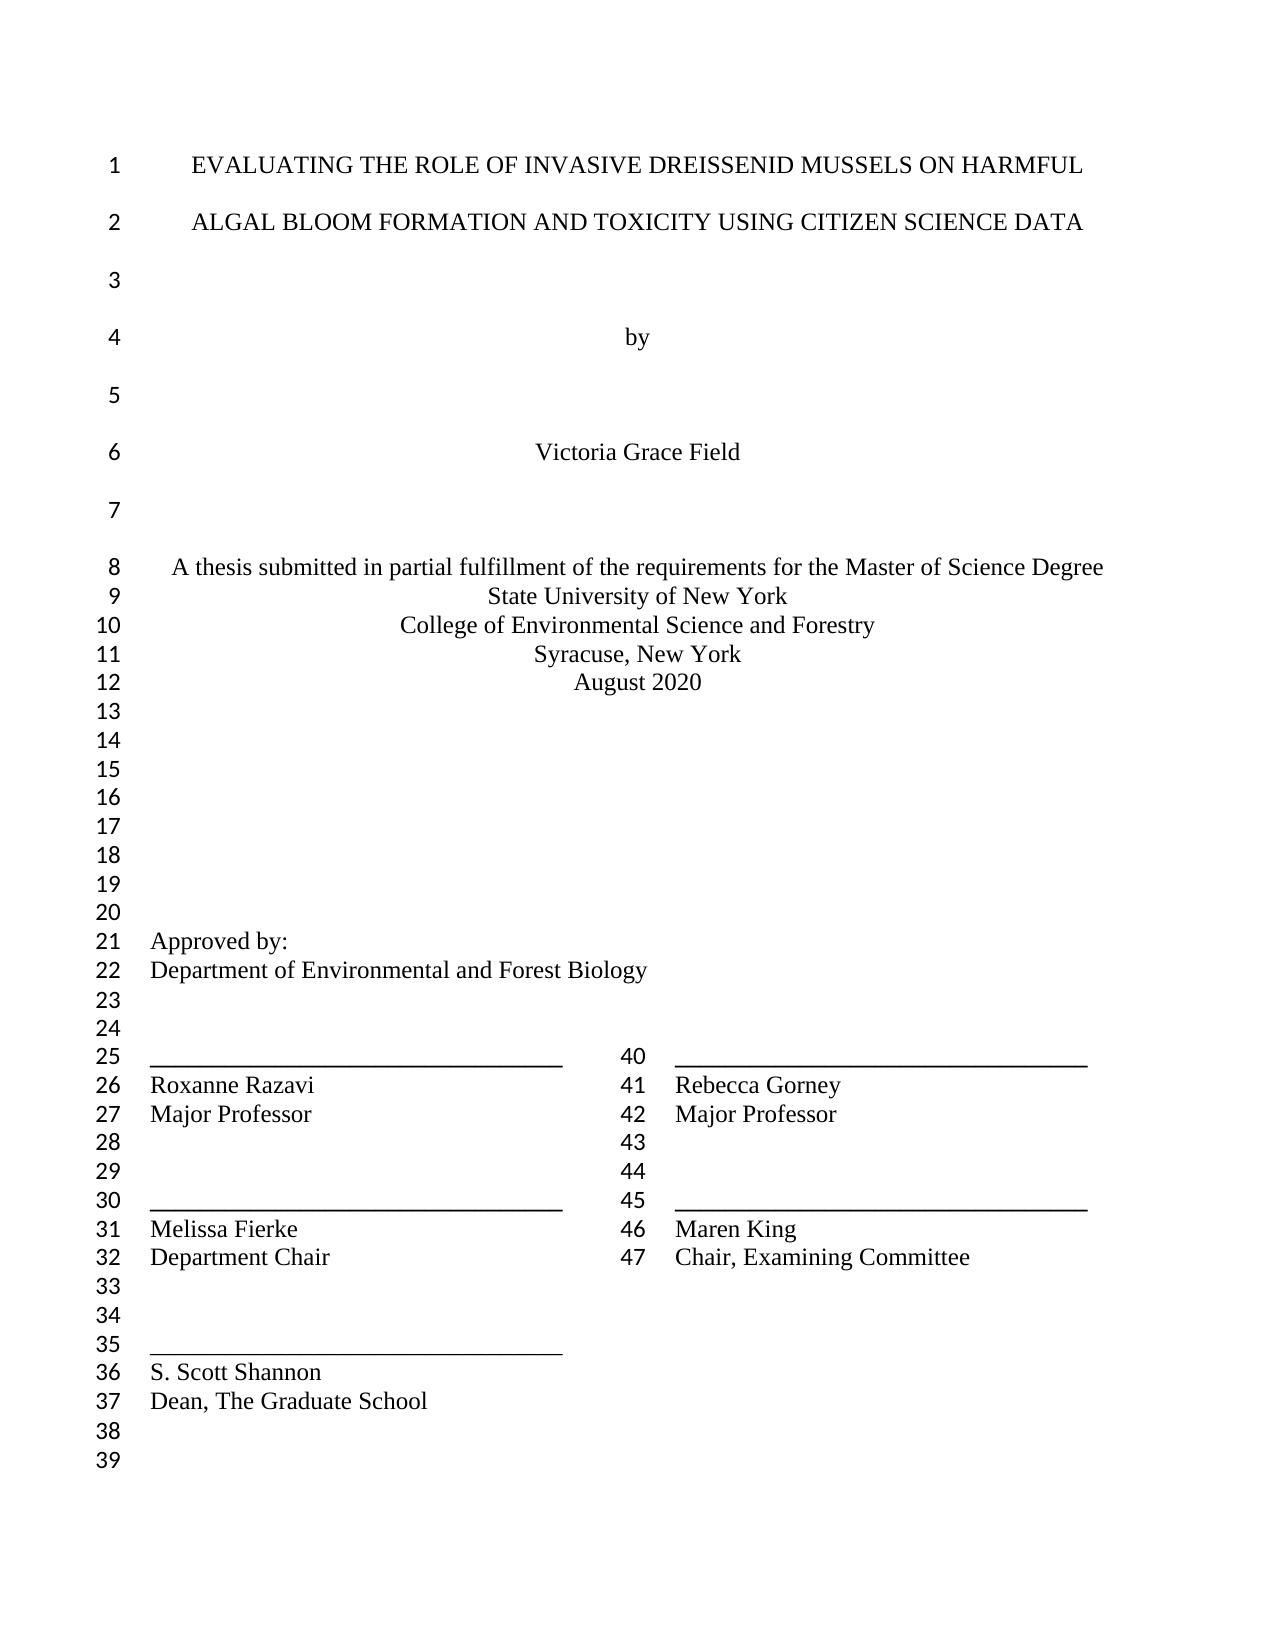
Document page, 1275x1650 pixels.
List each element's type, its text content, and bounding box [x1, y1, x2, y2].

text Melissa Fierke [150, 1214, 600, 1242]
text _________________________________ [150, 1329, 600, 1357]
text Approved by: [150, 926, 1125, 955]
text Major Professor [150, 1099, 600, 1127]
text College of Environmental Science and Forestry [150, 610, 1125, 639]
text _________________________________ [150, 1041, 600, 1070]
text State University of New York [150, 581, 1125, 610]
text Roxanne Razavi [150, 1070, 600, 1099]
text Maren King [675, 1214, 1125, 1242]
text Victoria Grace Field [150, 437, 1125, 466]
text Chair, Examining Committee [675, 1242, 1125, 1271]
text EVALUATING THE ROLE OF INVASIVE DREISSENID MUSSELS ON HARMFUL ALGAL BLOOM FORMATION AND TOXICITY USING CITIZEN SCIENCE DATA [150, 150, 1125, 236]
text Rebecca Gorney [675, 1070, 1125, 1099]
text _________________________________ [150, 1185, 600, 1214]
text Department Chair [150, 1242, 600, 1271]
text _________________________________ [675, 1041, 1125, 1070]
text S. Scott Shannon [150, 1357, 600, 1386]
text A thesis submitted in partial fulfillment of the requirements for the Master of Science Degree [150, 552, 1125, 581]
text by [150, 322, 1125, 351]
text Syracuse, New York [150, 639, 1125, 667]
text August 2020 [150, 667, 1125, 696]
text Dean, The Graduate School [150, 1386, 600, 1415]
text _________________________________ [675, 1185, 1125, 1214]
text Major Professor [675, 1099, 1125, 1127]
text Department of Environmental and Forest Biology [150, 955, 1125, 984]
